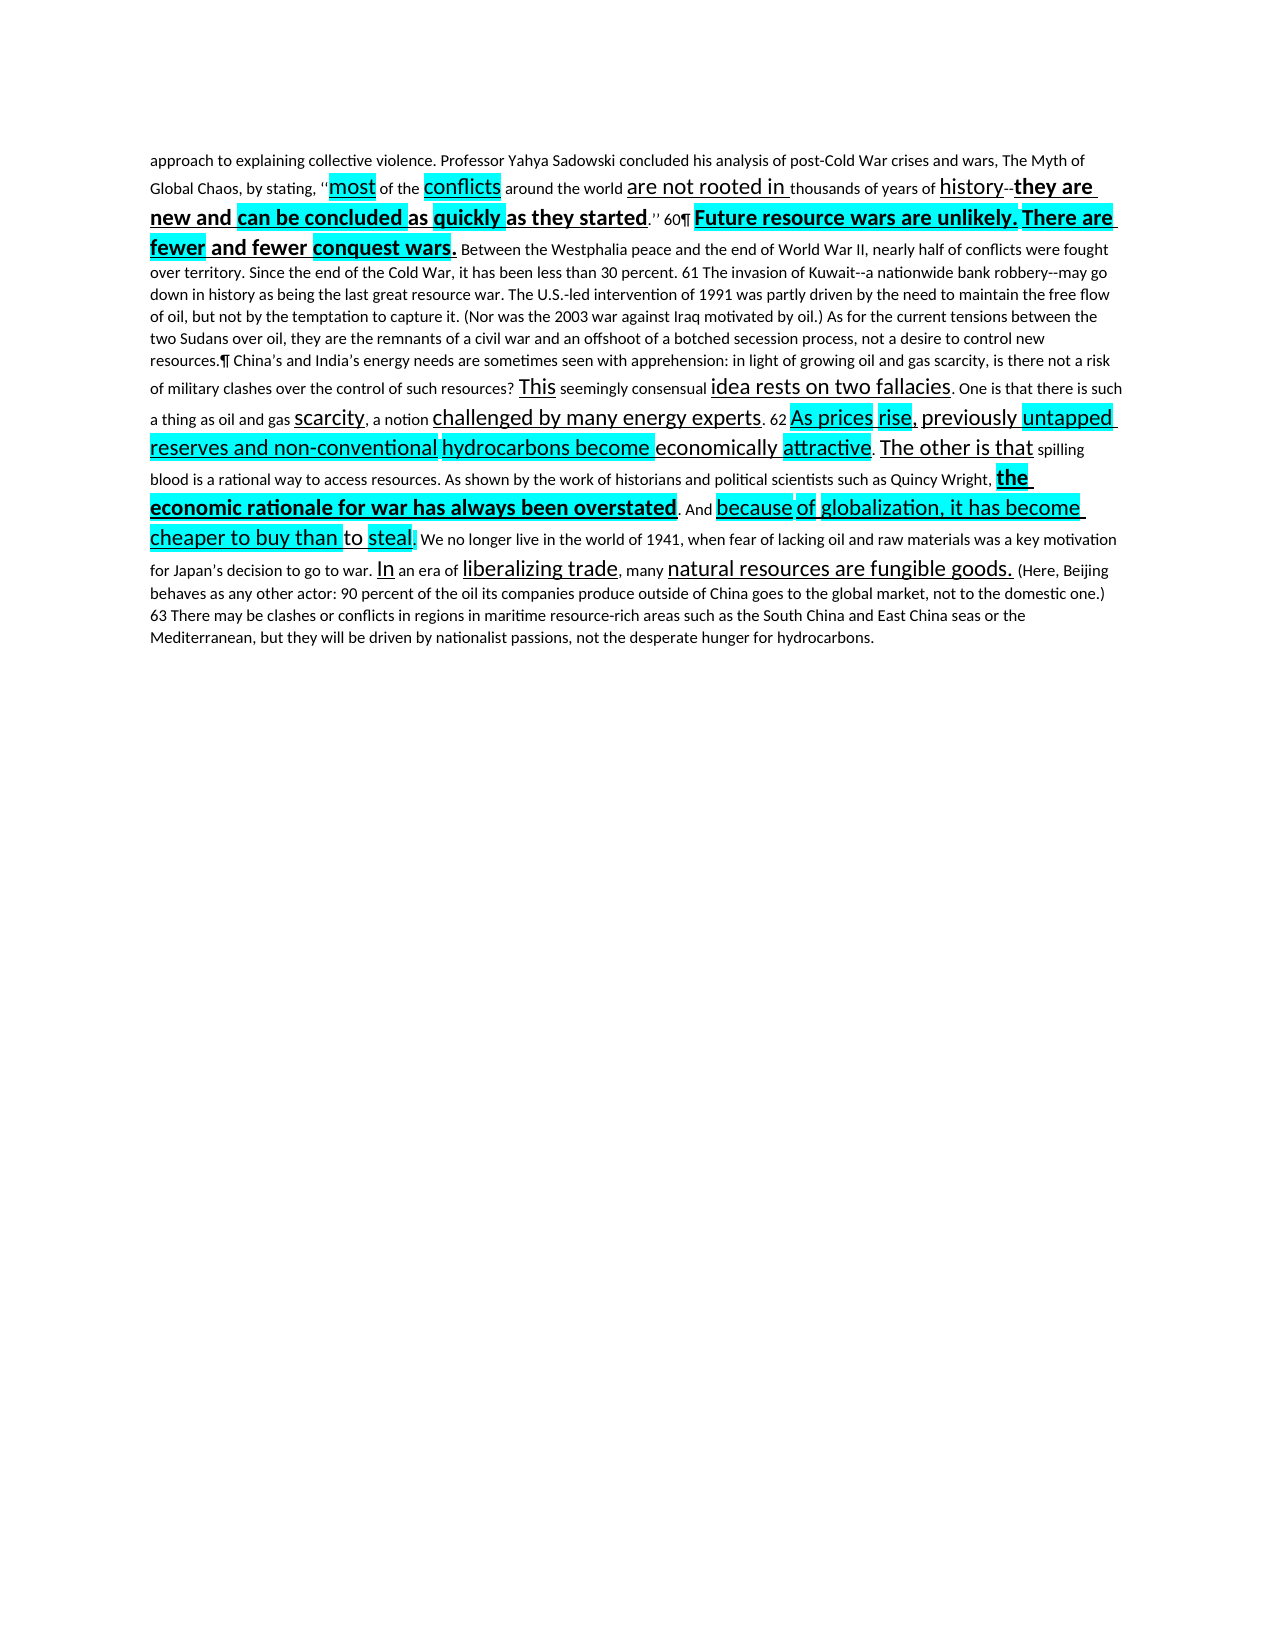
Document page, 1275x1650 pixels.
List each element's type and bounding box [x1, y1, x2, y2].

text [150, 150, 1125, 647]
